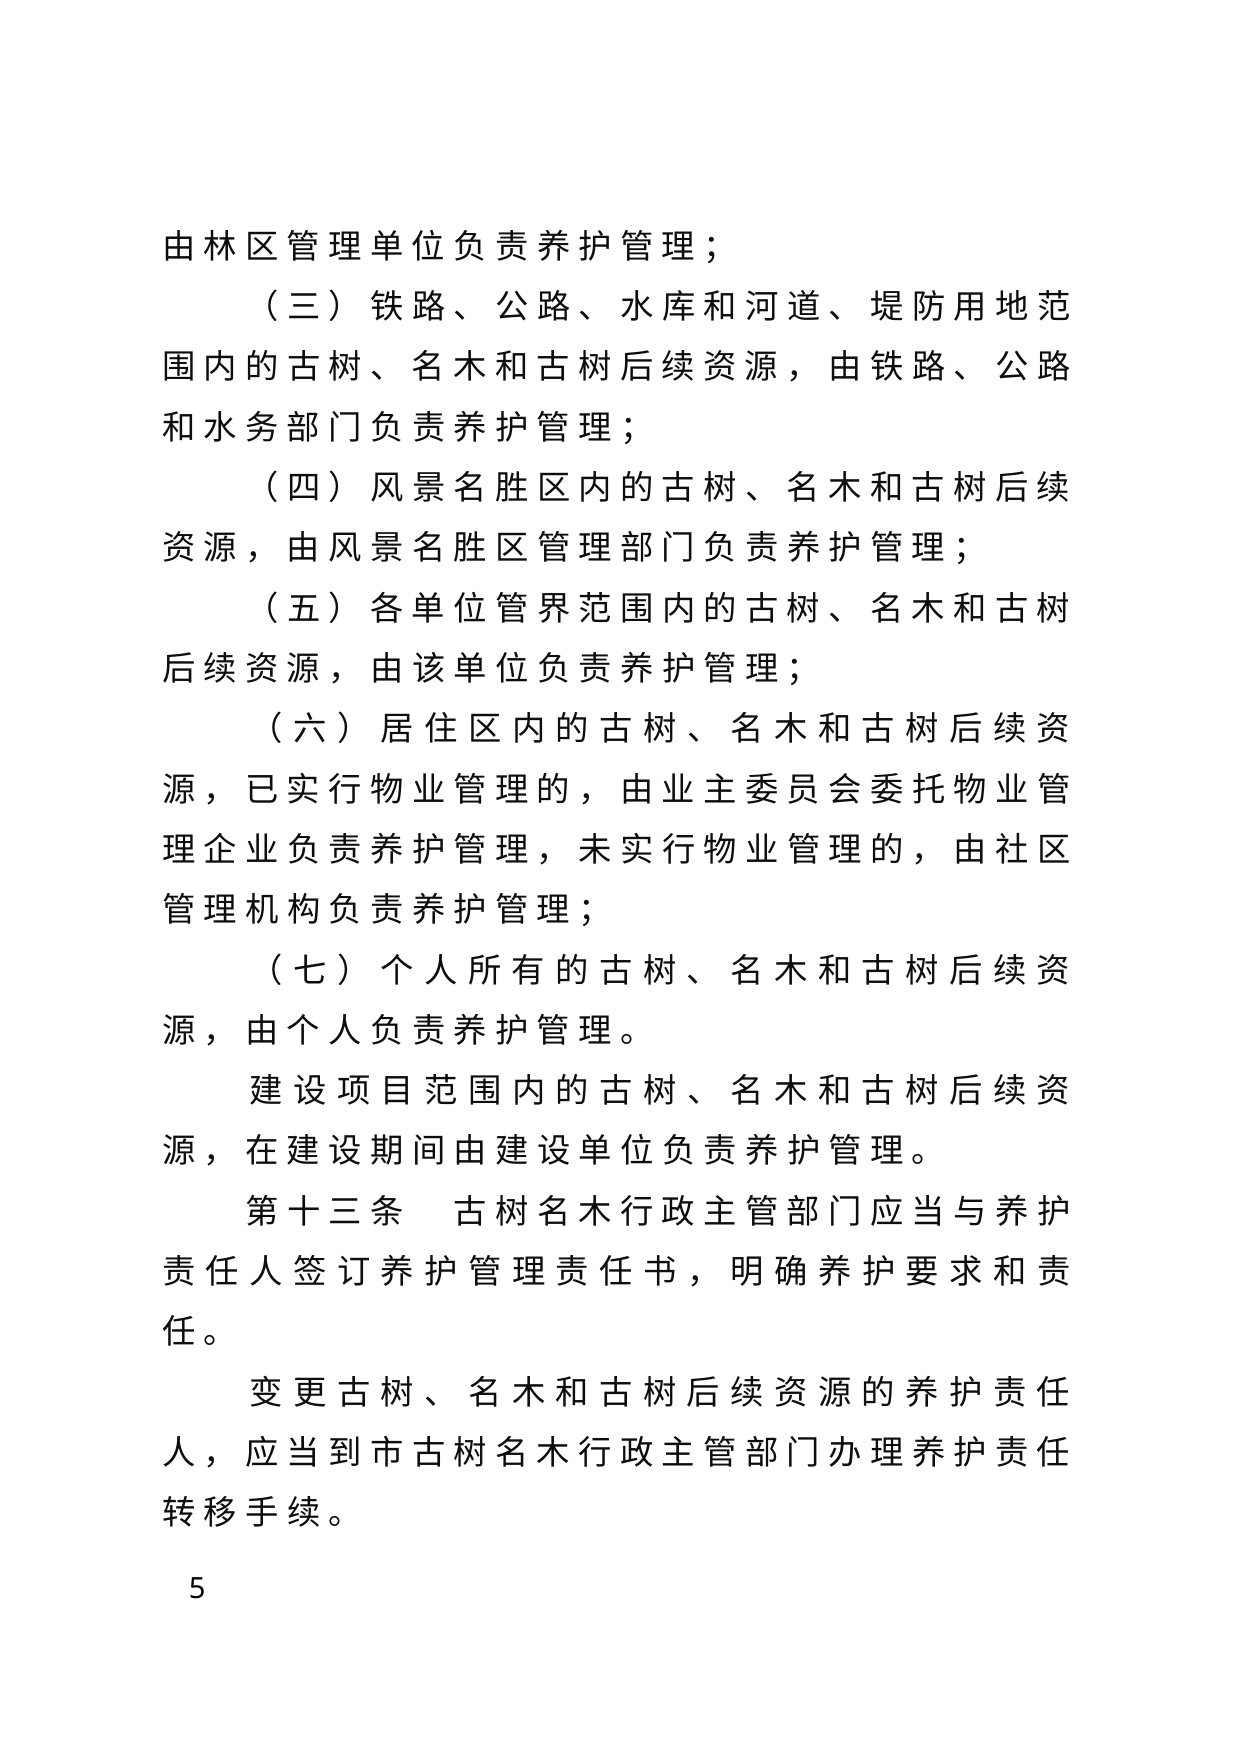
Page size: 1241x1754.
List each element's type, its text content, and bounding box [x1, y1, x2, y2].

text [162, 213, 1078, 274]
text （四）风景名胜区内的古树、名木和古树后续资源，由风景名胜区管理部门负责养护管理； [162, 455, 1078, 575]
text 建设项目范围内的古树、名木和古树后续资源，在建设期间由建设单位负责养护管理。 [162, 1058, 1078, 1178]
text （六）居住区内的古树、名木和古树后续资源，已实行物业管理的，由业主委员会委托物业管理企业负责养护管理，未实行物业管理的，由社区管理机构负责养护管理； [162, 696, 1078, 937]
text 第十三条 古树名木行政主管部门应当与养护责任人签订养护管理责任书，明确养护要求和责任。 [162, 1178, 1078, 1359]
text （三）铁路、公路、水库和河道、堤防用地范围内的古树、名木和古树后续资源，由铁路、公路和水务部门负责养护管理； [162, 274, 1078, 455]
text （七）个人所有的古树、名木和古树后续资源，由个人负责养护管理。 [162, 937, 1078, 1058]
text 变更古树、名木和古树后续资源的养护责任人，应当到市古树名木行政主管部门办理养护责任转移手续。 [162, 1359, 1078, 1540]
text （五）各单位管界范围内的古树、名木和古树后续资源，由该单位负责养护管理； [162, 575, 1078, 696]
